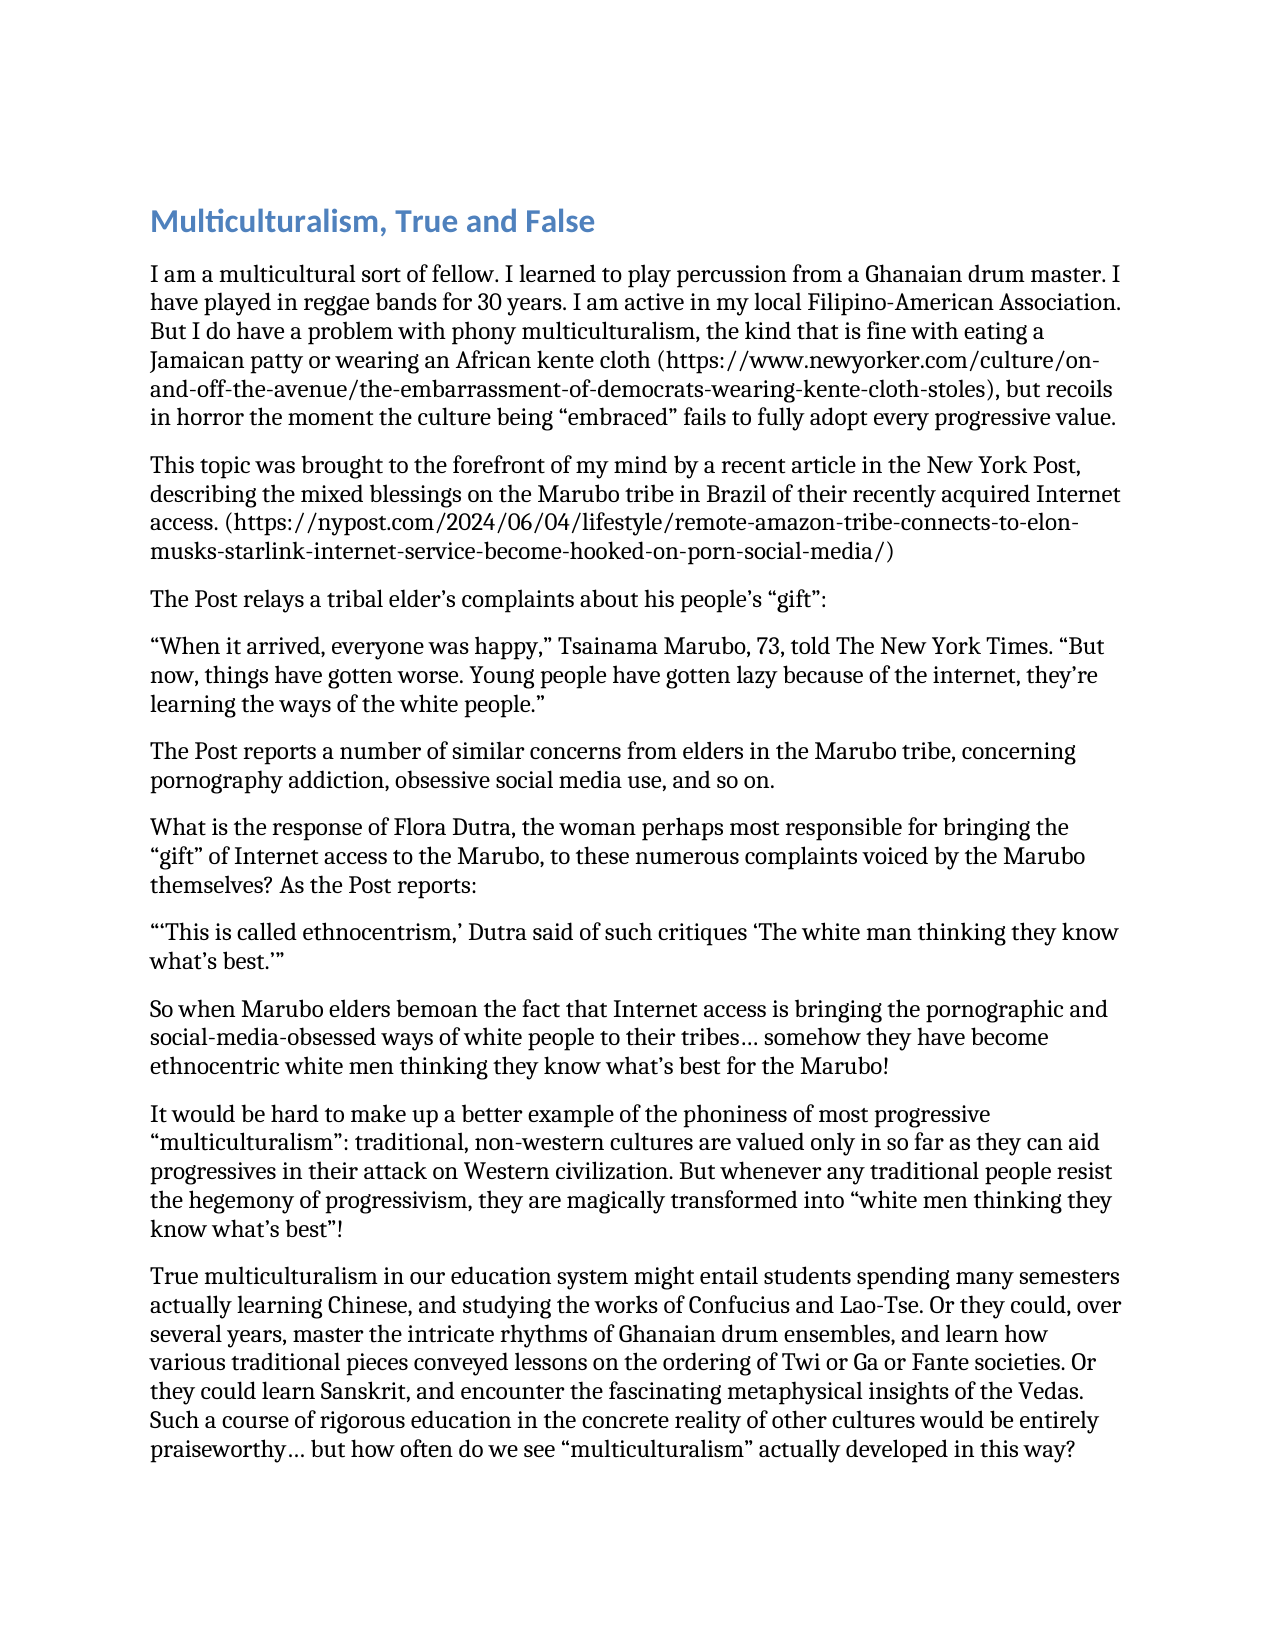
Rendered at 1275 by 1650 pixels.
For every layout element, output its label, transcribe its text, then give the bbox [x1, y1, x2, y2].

text “‘This is called ethnocentrism,’ Dutra said of such critiques ‘The white man thinking they know what’s best.’” [150, 918, 1125, 976]
text I am a multicultural sort of fellow. I learned to play percussion from a Ghanaian drum master. I have played in reggae bands for 30 years. I am active in my local Filipino-American Association. But I do have a problem with phony multiculturalism, the kind that is fine with eating a Jamaican patty or wearing an African kente cloth (https://www.newyorker.com/culture/on-and-off-the-avenue/the-embarrassment-of-democrats-wearing-kente-cloth-stoles), but recoils in horror the moment the culture being “embraced” fails to fully adopt every progressive value. [150, 259, 1125, 432]
text It would be hard to make up a better example of the phoniness of most progressive “multiculturalism”: traditional, non-western cultures are valued only in so far as they can aid progressives in their attack on Western civilization. But whenever any traditional people resist the hegemony of progressivism, they are magically transformed into “white men thinking they know what’s best”! [150, 1099, 1125, 1243]
text So when Marubo elders bemoan the fact that Internet access is bringing the pornographic and social-media-obsessed ways of white people to their tribes… somehow they have become ethnocentric white men thinking they know what’s best for the Marubo! [150, 994, 1125, 1081]
text “When it arrived, everyone was happy,” Tsainama Marubo, 73, told The New York Times. “But now, things have gotten worse. Young people have gotten lazy because of the internet, they’re learning the ways of the white people.” [150, 632, 1125, 718]
text This topic was brought to the forefront of my mind by a recent article in the New York Post, describing the mixed blessings on the Marubo tribe in Brazil of their recently acquired Internet access. (https://nypost.com/2024/06/04/lifestyle/remote-amazon-tribe-connects-to-elon-musks-starlink-internet-service-become-hooked-on-porn-social-media/) [150, 451, 1125, 566]
text The Post reports a number of similar concerns from elders in the Marubo tribe, concerning pornography addiction, obsessive social media use, and so on. [150, 737, 1125, 794]
text What is the response of Flora Dutra, the woman perhaps most responsible for bringing the “gift” of Internet access to the Marubo, to these numerous complaints voiced by the Marubo themselves? As the Post reports: [150, 813, 1125, 899]
text The Post relays a tribal elder’s complaints about his people’s “gift”: [150, 584, 1125, 613]
subtitle Multiculturalism, True and False [150, 200, 1125, 241]
text True multiculturalism in our education system might entail students spending many semesters actually learning Chinese, and studying the works of Confucius and Lao-Tse. Or they could, over several years, master the intricate rhythms of Ghanaian drum ensembles, and learn how various traditional pieces conveyed lessons on the ordering of Twi or Ga or Fante societies. Or they could learn Sanskrit, and encounter the fascinating metaphysical insights of the Vedas. Such a course of rigorous education in the concrete reality of other cultures would be entirely praiseworthy… but how often do we see “multiculturalism” actually developed in this way? [150, 1262, 1125, 1463]
